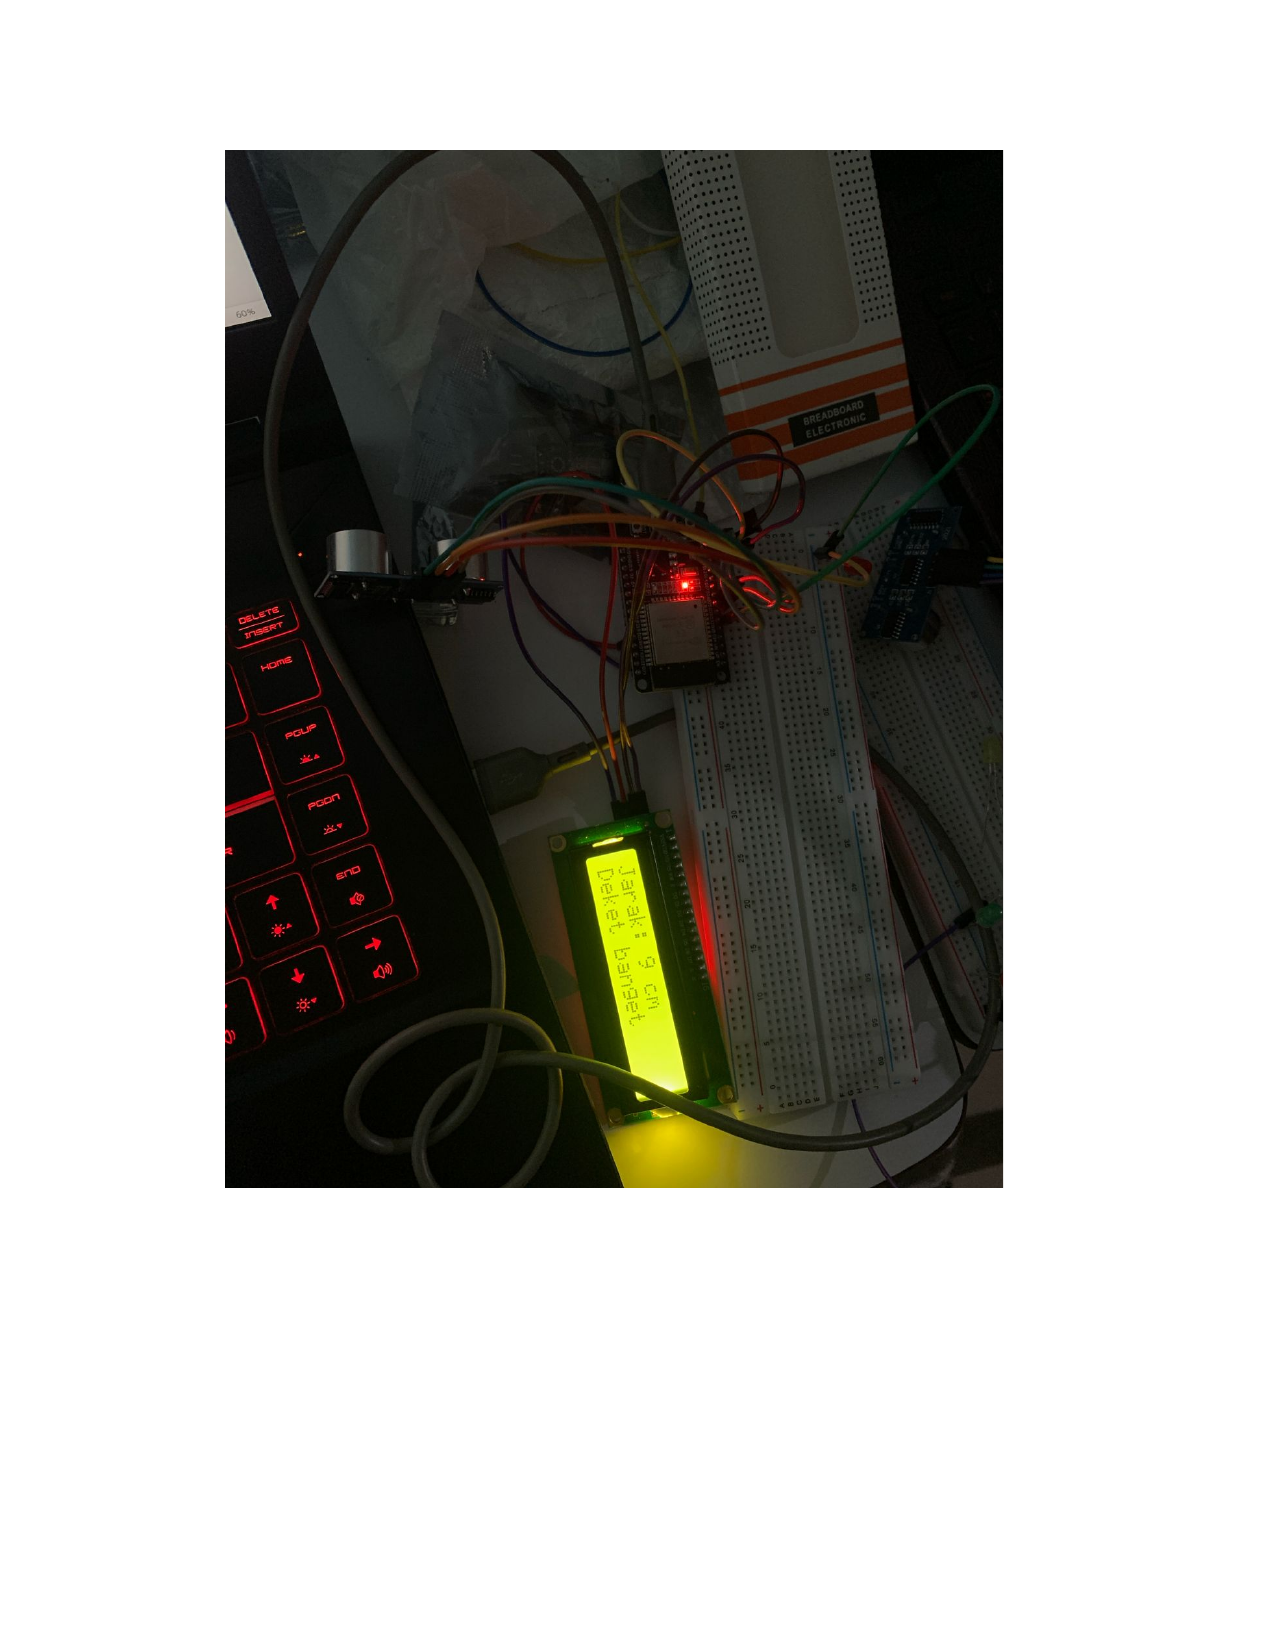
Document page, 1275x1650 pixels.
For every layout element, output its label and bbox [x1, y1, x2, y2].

picture [225, 150, 1004, 1188]
